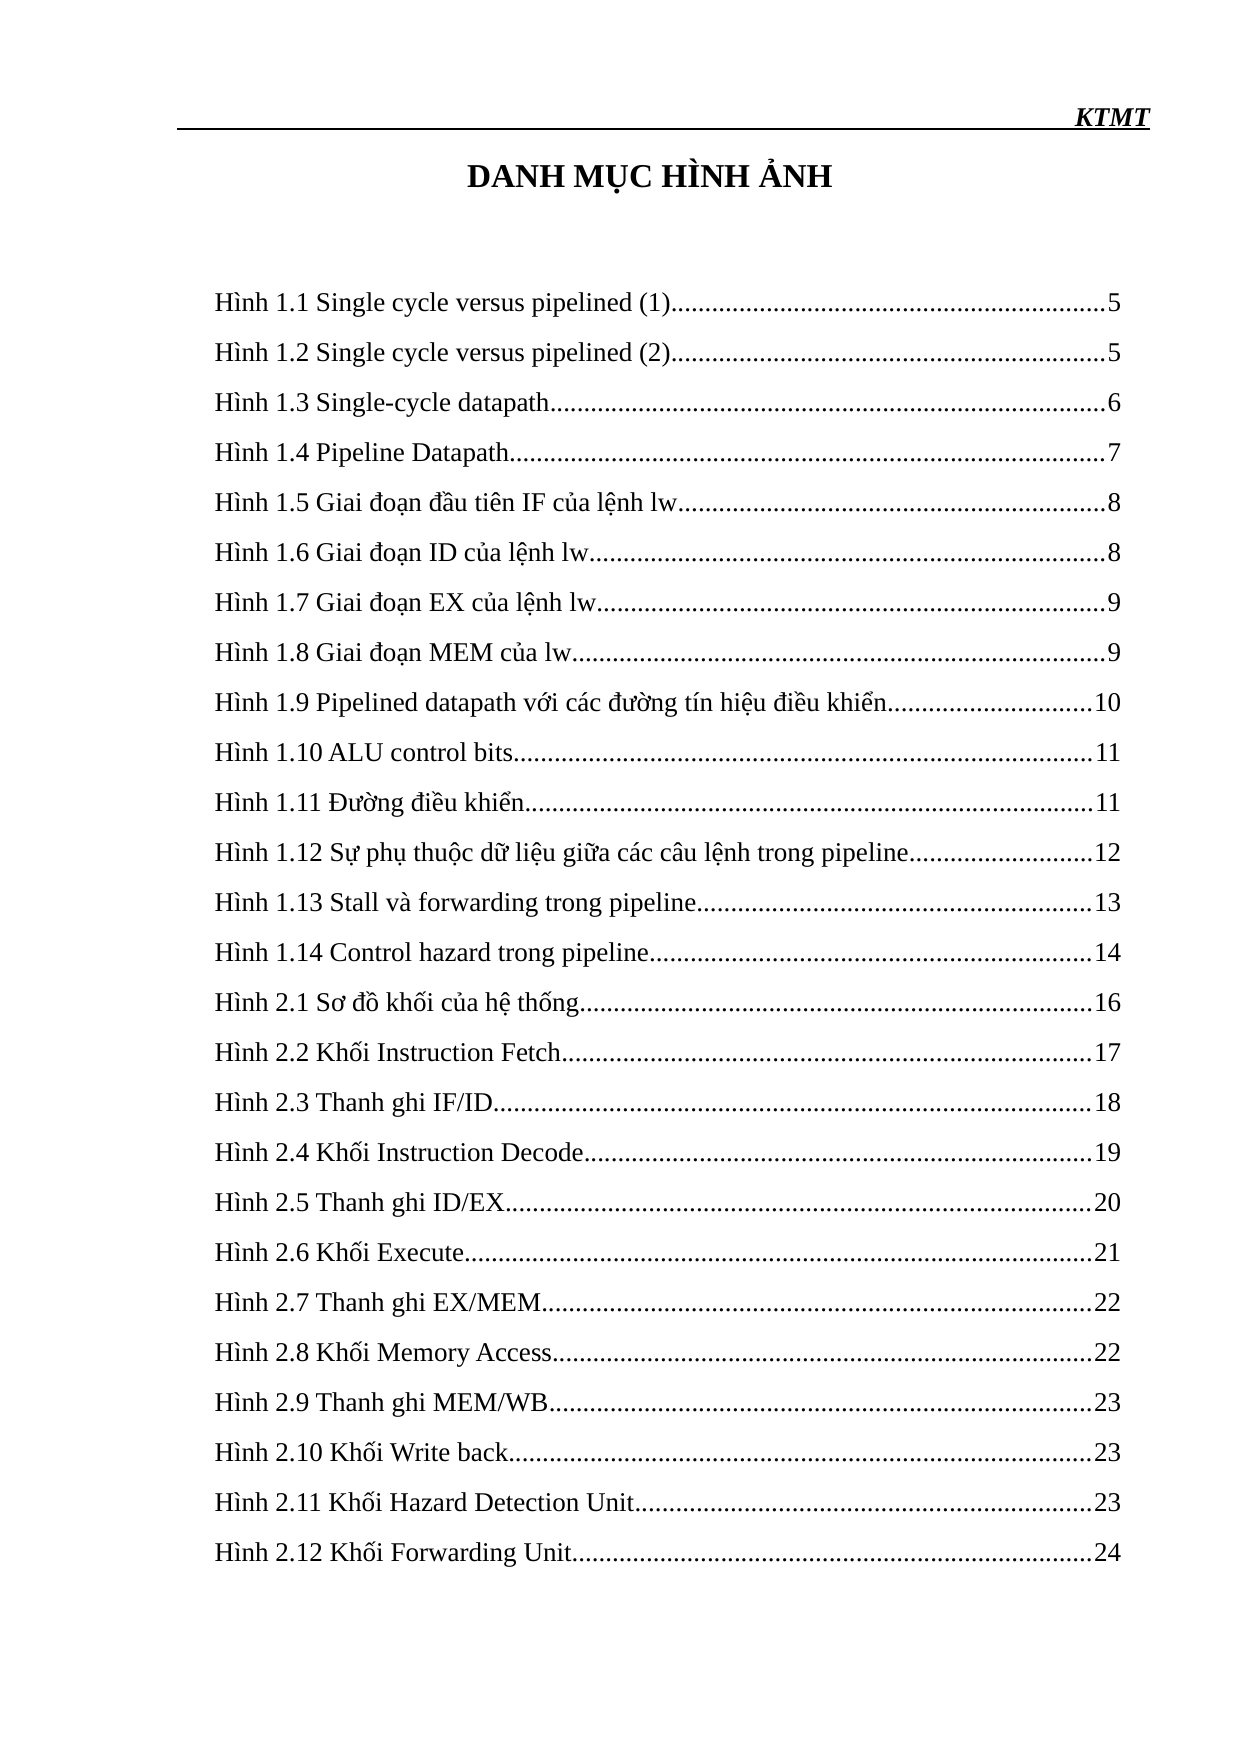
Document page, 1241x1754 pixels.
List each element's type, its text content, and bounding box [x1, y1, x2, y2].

text Hình 1.5 Giai đoạn đầu tiên IF của lệnh lw 8 [177, 483, 1122, 521]
text Hình 2.7 Thanh ghi EX/MEM 22 [177, 1283, 1122, 1321]
text Hình 1.11 Đường điều khiển 11 [177, 783, 1122, 821]
text Hình 2.9 Thanh ghi MEM/WB 23 [177, 1383, 1122, 1421]
text Hình 2.2 Khối Instruction Fetch 17 [177, 1033, 1122, 1071]
subtitle DANH MỤC HÌNH ẢNH [177, 138, 1122, 213]
text Hình 1.14 Control hazard trong pipeline 14 [177, 933, 1122, 971]
text Hình 1.6 Giai đoạn ID của lệnh lw 8 [177, 533, 1122, 571]
text Hình 2.6 Khối Execute 21 [177, 1233, 1122, 1271]
text Hình 2.10 Khối Write back 23 [177, 1433, 1122, 1471]
text Hình 2.3 Thanh ghi IF/ID 18 [177, 1083, 1122, 1121]
text Hình 1.13 Stall và forwarding trong pipeline 13 [177, 883, 1122, 921]
text Hình 1.4 Pipeline Datapath 7 [177, 433, 1122, 471]
text Hình 2.11 Khối Hazard Detection Unit 23 [177, 1483, 1122, 1521]
text Hình 1.3 Single-cycle datapath 6 [177, 383, 1122, 421]
text Hình 2.1 Sơ đồ khối của hệ thống 16 [177, 983, 1122, 1021]
text Hình 1.10 ALU control bits 11 [177, 733, 1122, 771]
text Hình 1.8 Giai đoạn MEM của lw 9 [177, 633, 1122, 671]
text Hình 1.7 Giai đoạn EX của lệnh lw 9 [177, 583, 1122, 621]
text Hình 1.2 Single cycle versus pipelined (2) 5 [177, 333, 1122, 371]
text Hình 2.8 Khối Memory Access 22 [177, 1333, 1122, 1371]
text Hình 1.9 Pipelined datapath với các đường tín hiệu điều khiển 10 [177, 683, 1122, 721]
text Hình 1.12 Sự phụ thuộc dữ liệu giữa các câu lệnh trong pipeline 12 [177, 833, 1122, 871]
text Hình 2.12 Khối Forwarding Unit 24 [177, 1533, 1122, 1571]
text Hình 2.5 Thanh ghi ID/EX 20 [177, 1183, 1122, 1221]
text Hình 1.1 Single cycle versus pipelined (1) 5 [177, 283, 1122, 321]
text Hình 2.4 Khối Instruction Decode 19 [177, 1133, 1122, 1171]
